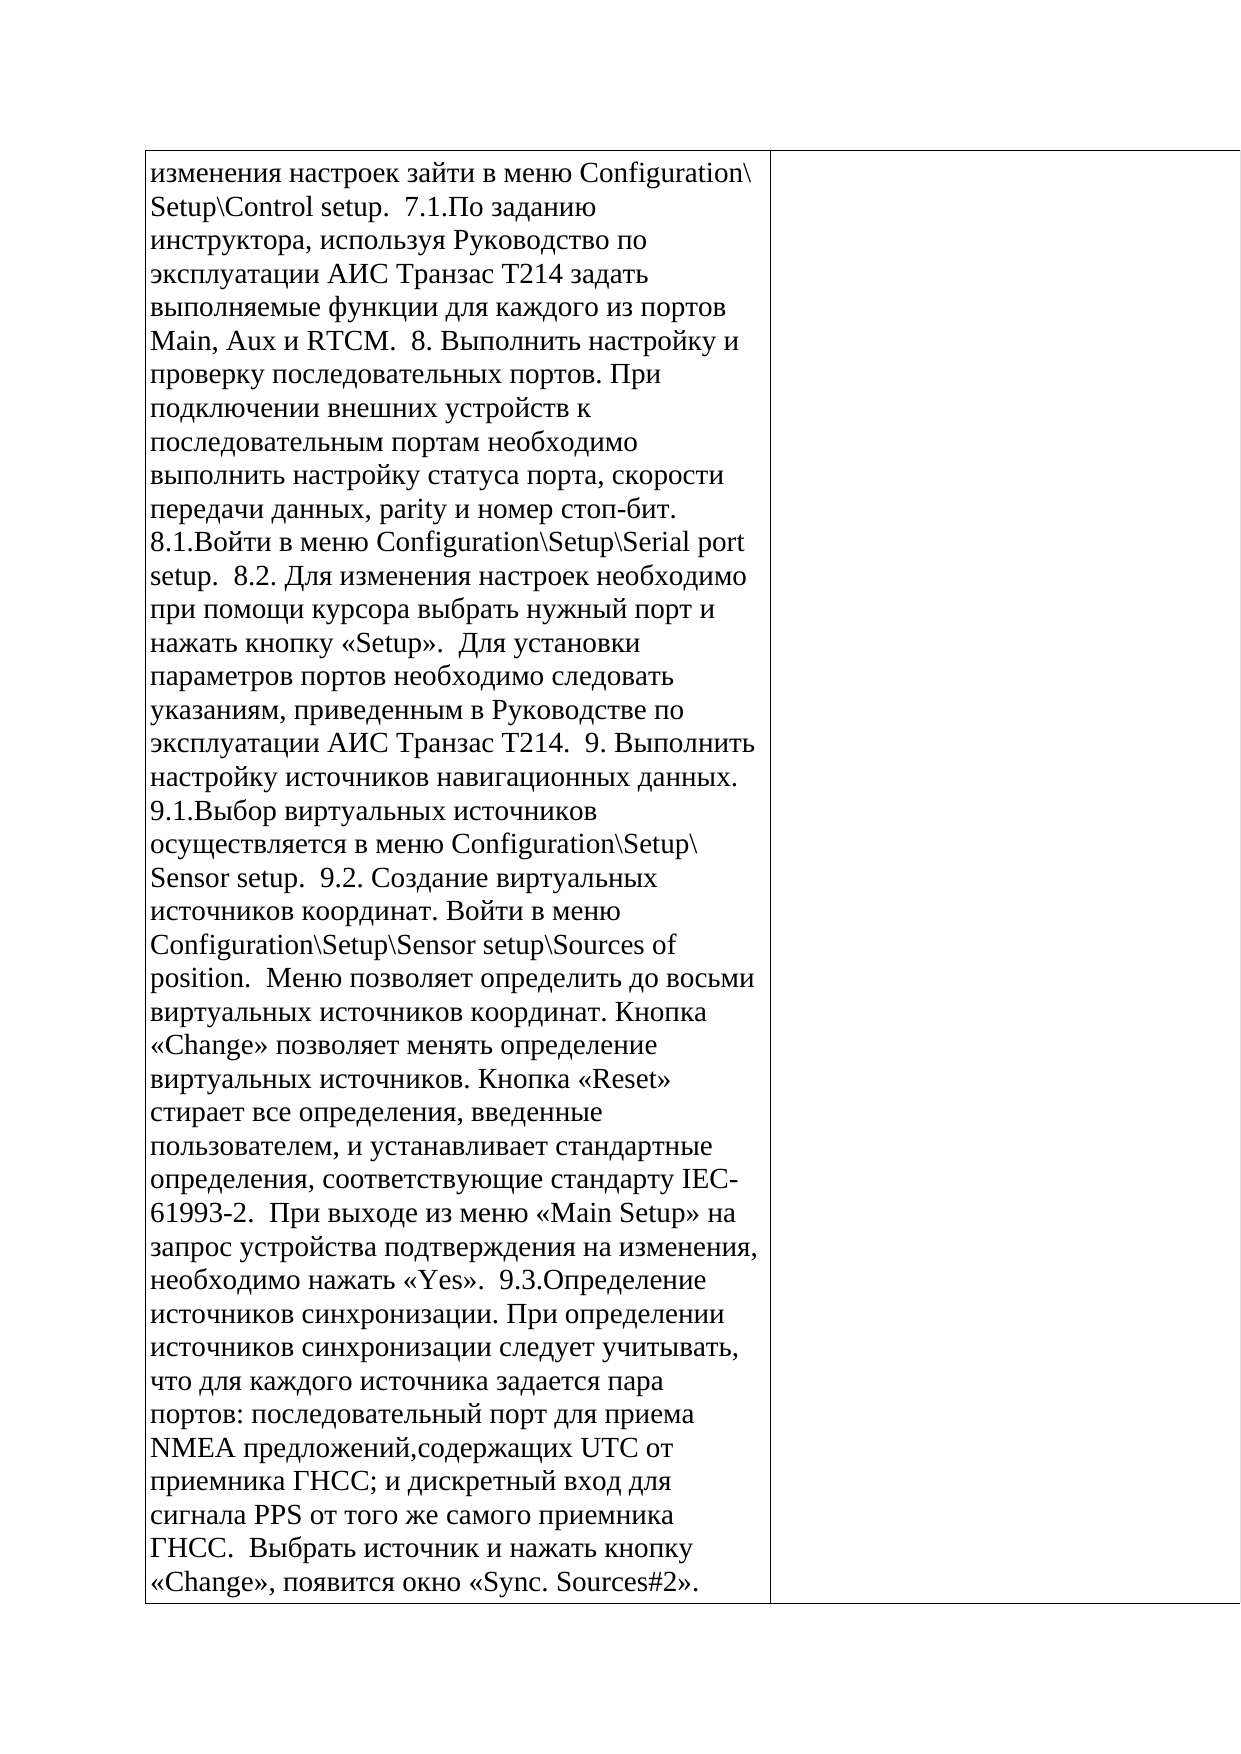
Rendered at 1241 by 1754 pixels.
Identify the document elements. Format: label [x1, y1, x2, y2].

table_cell [146, 151, 770, 1603]
table_cell [771, 151, 1240, 1603]
